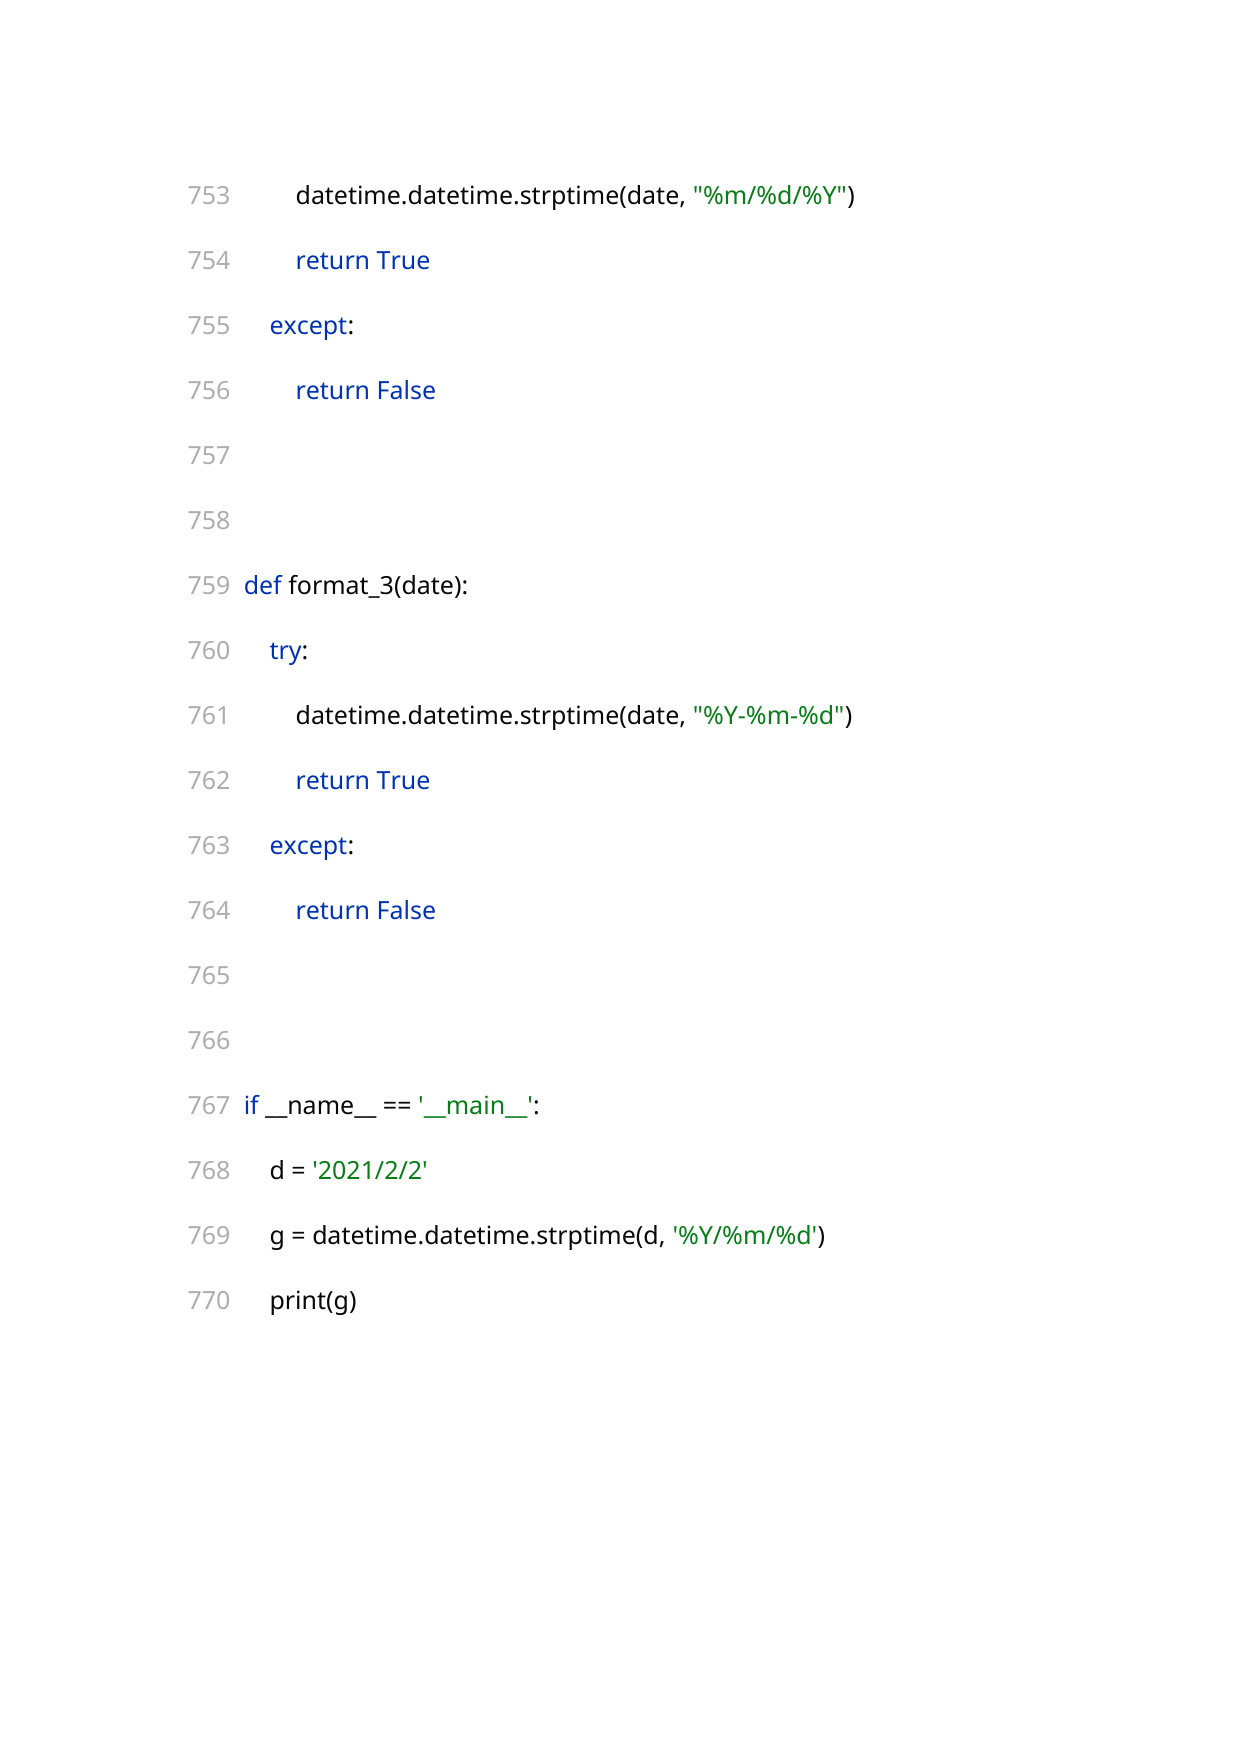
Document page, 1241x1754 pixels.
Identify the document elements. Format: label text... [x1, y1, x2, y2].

text 768 d = '2021/2/2' [187, 1137, 1053, 1202]
text 760 try: [187, 617, 1053, 682]
text 764 return False [187, 877, 1053, 942]
text 753 datetime.datetime.strptime(date, "%m/%d/%Y") [187, 162, 1053, 227]
text 765 [187, 942, 1053, 1007]
text 762 return True [187, 747, 1053, 812]
text 758 [187, 487, 1053, 552]
text 767 if __name__ == '__main__': [187, 1072, 1053, 1137]
text 757 [187, 422, 1053, 487]
text 759 def format_3(date): [187, 552, 1053, 617]
text 766 [187, 1007, 1053, 1072]
text 754 return True [187, 227, 1053, 292]
text 769 g = datetime.datetime.strptime(d, '%Y/%m/%d') [187, 1202, 1053, 1267]
text 770 print(g) [187, 1267, 1053, 1332]
text 761 datetime.datetime.strptime(date, "%Y-%m-%d") [187, 682, 1053, 747]
text 756 return False [187, 357, 1053, 422]
text 763 except: [187, 812, 1053, 877]
text 755 except: [187, 292, 1053, 357]
